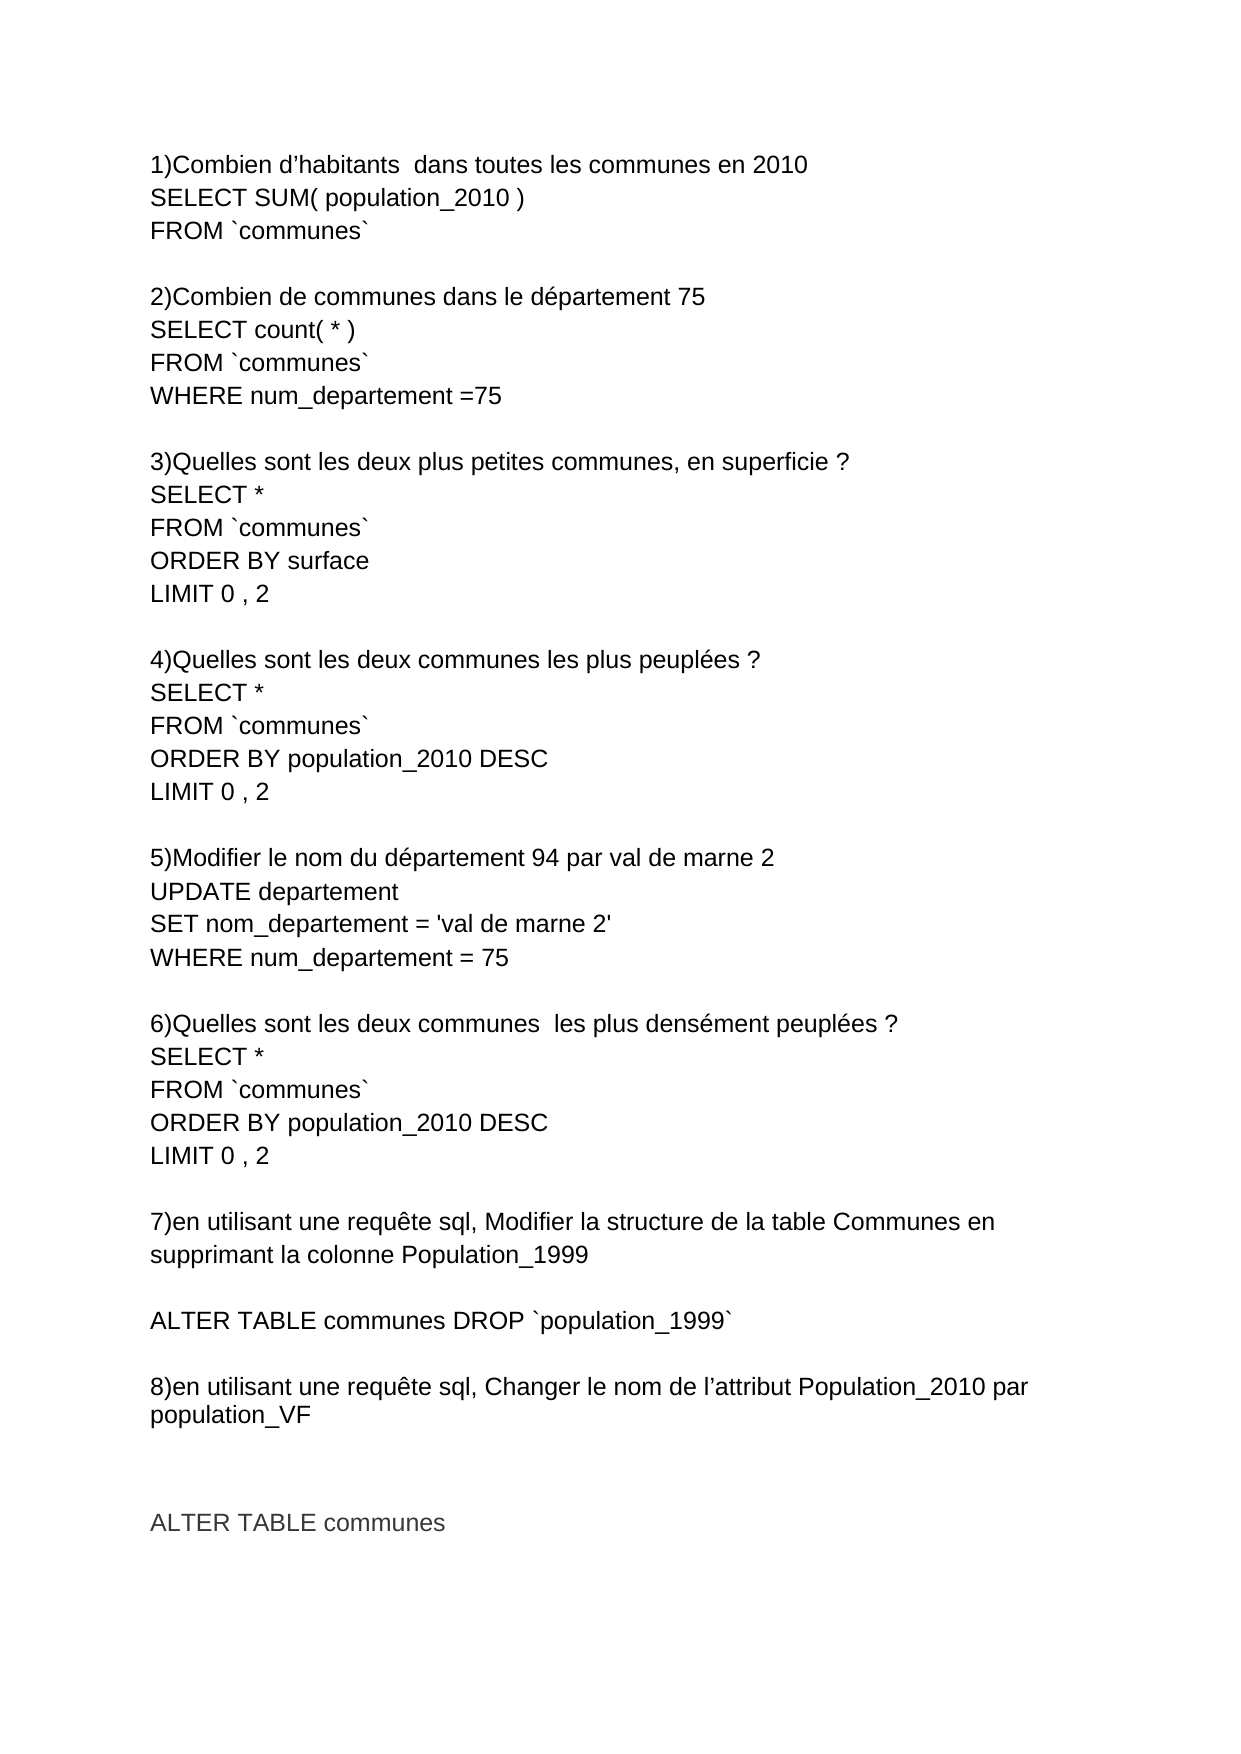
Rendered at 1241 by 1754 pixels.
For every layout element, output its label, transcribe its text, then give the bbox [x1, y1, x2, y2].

text 6)Quelles sont les deux communes les plus densément peuplées ? [150, 1008, 1090, 1037]
text FROM `communes` [150, 513, 1090, 542]
text 5)Modifier le nom du département 94 par val de marne 2 [150, 843, 1090, 872]
text FROM `communes` [150, 711, 1090, 740]
text LIMIT 0 , 2 [150, 579, 1090, 608]
text 4)Quelles sont les deux communes les plus peuplées ? [150, 645, 1090, 674]
text WHERE num_departement = 75 [150, 942, 1090, 971]
text FROM `communes` [150, 216, 1090, 245]
text ORDER BY population_2010 DESC [150, 1108, 1090, 1136]
text ORDER BY surface [150, 546, 1090, 575]
text SELECT SUM( population_2010 ) [150, 183, 1090, 212]
text SET nom_departement = 'val de marne 2' [150, 909, 1090, 938]
text SELECT count( * ) [150, 315, 1090, 344]
text FROM `communes` [150, 1074, 1090, 1103]
text 8)en utilisant une requête sql, Changer le nom de l’attribut Population_2010 par population_VF [150, 1372, 1090, 1429]
text ORDER BY population_2010 DESC [150, 744, 1090, 773]
text LIMIT 0 , 2 [150, 1141, 1090, 1169]
text UPDATE departement [150, 876, 1090, 905]
text 1)Combien d’habitants dans toutes les communes en 2010 [150, 150, 1090, 179]
text 2)Combien de communes dans le département 75 [150, 282, 1090, 311]
text ALTER TABLE communes [150, 1508, 1090, 1537]
text ALTER TABLE communes DROP `population_1999` [150, 1306, 1090, 1334]
text SELECT * [150, 480, 1090, 509]
text 3)Quelles sont les deux plus petites communes, en superficie ? [150, 447, 1090, 476]
text LIMIT 0 , 2 [150, 777, 1090, 806]
text 7)en utilisant une requête sql, Modifier la structure de la table Communes en supprimant la colonne Population_1999 [150, 1207, 1090, 1268]
text WHERE num_departement =75 [150, 381, 1090, 410]
text FROM `communes` [150, 348, 1090, 377]
text SELECT * [150, 678, 1090, 707]
text SELECT * [150, 1042, 1090, 1070]
